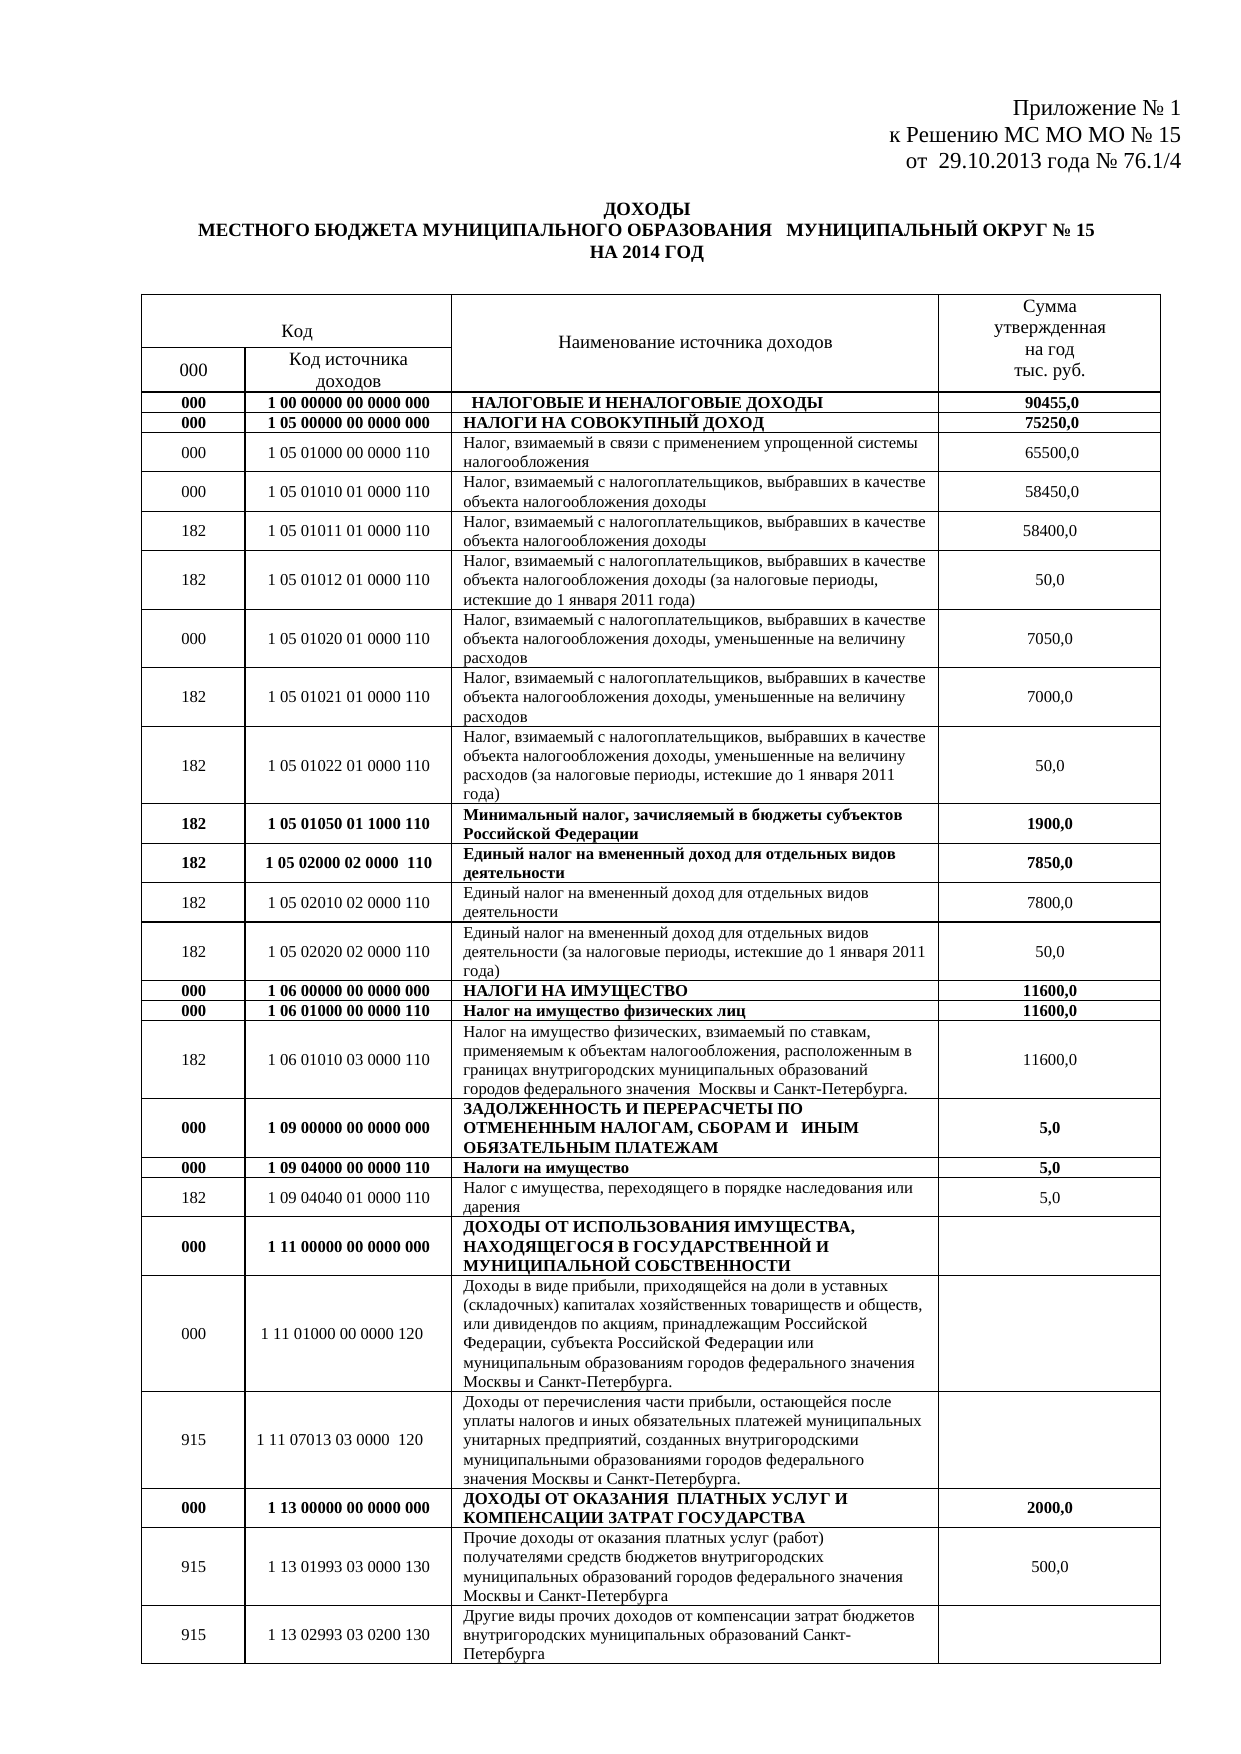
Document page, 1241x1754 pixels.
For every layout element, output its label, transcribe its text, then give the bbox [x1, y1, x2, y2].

table_cell 182 [142, 727, 244, 803]
table_cell Другие виды прочих доходов от компенсации затрат бюджетов внутригородских муниципальных образований Санкт-Петербурга [452, 1606, 938, 1663]
table_cell 1 05 02020 02 0000 110 [246, 923, 451, 980]
table_cell 50,0 [939, 727, 1160, 803]
table_cell Налог, взимаемый с налогоплательщиков, выбравших в качестве объекта налогообложения доходы, уменьшенные на величину расходов [452, 610, 938, 667]
table_cell 1900,0 [939, 804, 1160, 843]
text от 29.10.2013 года № 76.1/4 [112, 147, 1181, 173]
table_cell 182 [142, 804, 244, 843]
table_cell ДОХОДЫ ОТ ИСПОЛЬЗОВАНИЯ ИМУЩЕСТВА, НАХОДЯЩЕГОСЯ В ГОСУДАРСТВЕННОЙ И МУНИЦИПАЛЬНОЙ СОБСТВЕННОСТИ [452, 1217, 938, 1275]
table_cell 50,0 [939, 923, 1160, 980]
table_cell ЗАДОЛЖЕННОСТЬ И ПЕРЕРАСЧЕТЫ ПО ОТМЕНЕННЫМ НАЛОГАМ, СБОРАМ И ИНЫМ ОБЯЗАТЕЛЬНЫМ ПЛАТЕЖАМ [452, 1099, 938, 1157]
table_cell 182 [142, 668, 244, 726]
table_cell 1 05 01011 01 0000 110 [246, 512, 451, 550]
table_cell 11600,0 [939, 1001, 1160, 1020]
table_cell 7050,0 [939, 610, 1160, 667]
table_cell 1 05 01050 01 1000 110 [246, 804, 451, 843]
table_header Наименование источника доходов [452, 295, 938, 391]
table_cell 000 [142, 981, 244, 1000]
table_cell 1 11 07013 03 0000 120 [246, 1392, 451, 1488]
table_cell 000 [142, 393, 244, 412]
table_cell 1 05 01010 01 0000 110 [246, 472, 451, 511]
table_cell 1 13 00000 00 0000 000 [246, 1489, 451, 1527]
table_cell 000 [142, 1099, 244, 1157]
table_cell 5,0 [939, 1099, 1160, 1157]
table_cell Код источника доходов [246, 348, 451, 391]
table_cell 182 [142, 923, 244, 980]
table_cell Единый налог на вмененный доход для отдельных видов деятельности [452, 844, 938, 882]
table_cell 1 06 00000 00 0000 000 [246, 981, 451, 1000]
table_cell 1 06 01000 00 0000 110 [246, 1001, 451, 1020]
table_cell 1 13 01993 03 0000 130 [246, 1528, 451, 1605]
table_cell Налоги на имущество [452, 1158, 938, 1177]
table_cell [939, 1392, 1160, 1488]
table_cell Налог, взимаемый с налогоплательщиков, выбравших в качестве объекта налогообложения доходы [452, 472, 938, 511]
table_cell 1 05 00000 00 0000 000 [246, 413, 451, 432]
table_cell 1 05 01022 01 0000 110 [246, 727, 451, 803]
table_cell Налог на имущество физических, взимаемый по ставкам, применяемым к объектам налогообложения, расположенным в границах внутригородских муниципальных образований городов федерального значения Москвы и Санкт-Петербурга. [452, 1021, 938, 1098]
table_cell 11600,0 [939, 981, 1160, 1000]
table_cell 7800,0 [939, 883, 1160, 921]
table_cell Налог, взимаемый с налогоплательщиков, выбравших в качестве объекта налогообложения доходы [452, 512, 938, 550]
table_cell 500,0 [939, 1528, 1160, 1605]
table_cell Минимальный налог, зачисляемый в бюджеты субъектов Российской Федерации [452, 804, 938, 843]
table_cell 50,0 [939, 551, 1160, 608]
table_cell ДОХОДЫ ОТ ОКАЗАНИЯ ПЛАТНЫХ УСЛУГ И КОМПЕНСАЦИИ ЗАТРАТ ГОСУДАРСТВА [452, 1489, 938, 1527]
table_cell 58400,0 [939, 512, 1160, 550]
text Приложение № 1 [112, 94, 1181, 121]
table_cell 7000,0 [939, 668, 1160, 726]
table_header Сумма утвержденная на год тыс. руб. [939, 295, 1160, 391]
table_cell 000 [142, 433, 244, 471]
table_cell НАЛОГОВЫЕ И НЕНАЛОГОВЫЕ ДОХОДЫ [452, 393, 938, 412]
table_cell 5,0 [939, 1158, 1160, 1177]
table_cell 1 13 02993 03 0200 130 [246, 1606, 451, 1663]
table_cell 90455,0 [939, 393, 1160, 412]
table_cell 182 [142, 883, 244, 921]
table_cell 000 [142, 1158, 244, 1177]
subtitle ДОХОДЫ [112, 198, 1181, 219]
table_cell 000 [142, 413, 244, 432]
table_cell 000 [142, 610, 244, 667]
table_cell 1 11 00000 00 0000 000 [246, 1217, 451, 1275]
table_cell 1 11 01000 00 0000 120 [246, 1276, 451, 1391]
table_cell 1 05 01012 01 0000 110 [246, 551, 451, 608]
table_cell 000 [142, 348, 244, 391]
table_cell 182 [142, 551, 244, 608]
table_cell 1 05 01021 01 0000 110 [246, 668, 451, 726]
table_cell Налог с имущества, переходящего в порядке наследования или дарения [452, 1178, 938, 1216]
table_cell 1 09 04040 01 0000 110 [246, 1178, 451, 1216]
table_cell 7850,0 [939, 844, 1160, 882]
table_cell 1 05 01000 00 0000 110 [246, 433, 451, 471]
table_cell Налог, взимаемый с налогоплательщиков, выбравших в качестве объекта налогообложения доходы, уменьшенные на величину расходов [452, 668, 938, 726]
table_cell 915 [142, 1392, 244, 1488]
table_cell 1 09 04000 00 0000 110 [246, 1158, 451, 1177]
table_cell 5,0 [939, 1178, 1160, 1216]
table_cell 000 [142, 1217, 244, 1275]
text к Решению МС МО МО № 15 [112, 121, 1181, 147]
table_cell [939, 1276, 1160, 1391]
table_cell 000 [142, 1276, 244, 1391]
table_cell 58450,0 [939, 472, 1160, 511]
table_cell НАЛОГИ НА СОВОКУПНЫЙ ДОХОД [452, 413, 938, 432]
table_cell Единый налог на вмененный доход для отдельных видов деятельности (за налоговые периоды, истекшие до 1 января 2011 года) [452, 923, 938, 980]
table_cell Доходы в виде прибыли, приходящейся на доли в уставных (складочных) капиталах хозяйственных товариществ и обществ, или дивидендов по акциям, принадлежащим Российской Федерации, субъекта Российской Федерации или муниципальным образованиям городов федерального значения Москвы и Санкт-Петербурга. [452, 1276, 938, 1391]
table_cell [939, 1606, 1160, 1663]
table_cell НАЛОГИ НА ИМУЩЕСТВО [452, 981, 938, 1000]
table_cell Налог, взимаемый с налогоплательщиков, выбравших в качестве объекта налогообложения доходы, уменьшенные на величину расходов (за налоговые периоды, истекшие до 1 января 2011 года) [452, 727, 938, 803]
table_cell 75250,0 [939, 413, 1160, 432]
table_cell 1 00 00000 00 0000 000 [246, 393, 451, 412]
table_header Код [142, 295, 451, 347]
table_cell 182 [142, 1178, 244, 1216]
table_cell 1 05 02010 02 0000 110 [246, 883, 451, 921]
table_cell 1 06 01010 03 0000 110 [246, 1021, 451, 1098]
table_cell 000 [142, 1489, 244, 1527]
table_cell Единый налог на вмененный доход для отдельных видов деятельности [452, 883, 938, 921]
table_cell 11600,0 [939, 1021, 1160, 1098]
table_cell 1 05 02000 02 0000 110 [246, 844, 451, 882]
table_cell 182 [142, 844, 244, 882]
text НА 2014 ГОД [112, 241, 1181, 262]
table_cell 65500,0 [939, 433, 1160, 471]
table_cell Налог, взимаемый в связи с применением упрощенной системы налогообложения [452, 433, 938, 471]
subtitle МЕСТНОГО БЮДЖЕТА МУНИЦИПАЛЬНОГО ОБРАЗОВАНИЯ МУНИЦИПАЛЬНЫЙ ОКРУГ № 15 [112, 219, 1181, 241]
table_cell Налог на имущество физических лиц [452, 1001, 938, 1020]
table_cell [939, 1217, 1160, 1275]
table_cell Доходы от перечисления части прибыли, остающейся после уплаты налогов и иных обязательных платежей муниципальных унитарных предприятий, созданных внутригородскими муниципальными образованиями городов федерального значения Москвы и Санкт-Петербурга. [452, 1392, 938, 1488]
table_cell 915 [142, 1528, 244, 1605]
table_cell 182 [142, 512, 244, 550]
table_cell 182 [142, 1021, 244, 1098]
table_cell 915 [142, 1606, 244, 1663]
table_cell 1 05 01020 01 0000 110 [246, 610, 451, 667]
table_cell 000 [142, 1001, 244, 1020]
table_cell Налог, взимаемый с налогоплательщиков, выбравших в качестве объекта налогообложения доходы (за налоговые периоды, истекшие до 1 января 2011 года) [452, 551, 938, 608]
table_cell 2000,0 [939, 1489, 1160, 1527]
table_cell Прочие доходы от оказания платных услуг (работ) получателями средств бюджетов внутригородских муниципальных образований городов федерального значения Москвы и Санкт-Петербурга [452, 1528, 938, 1605]
table_cell 1 09 00000 00 0000 000 [246, 1099, 451, 1157]
table_cell 000 [142, 472, 244, 511]
